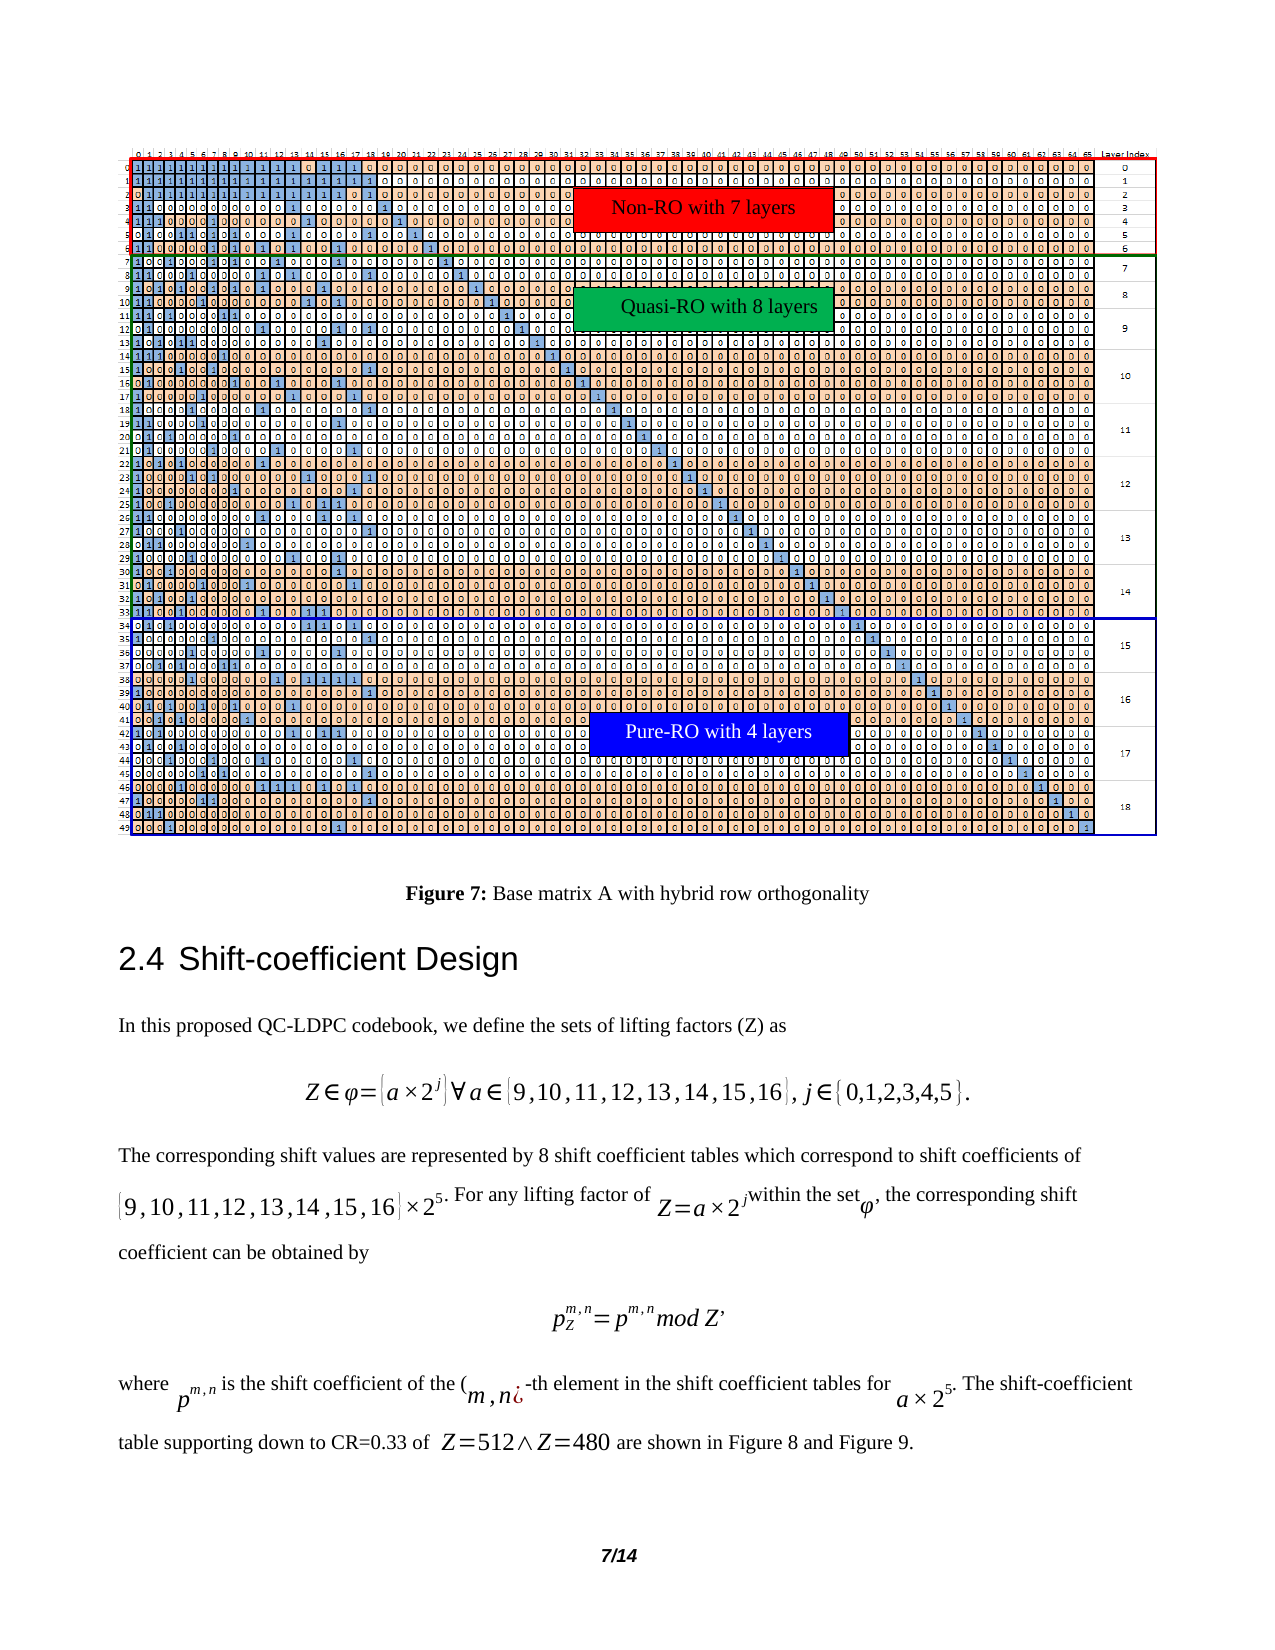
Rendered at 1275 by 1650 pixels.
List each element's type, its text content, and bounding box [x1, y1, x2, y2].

subtitle Shift-coefficient Design [118, 930, 1157, 986]
text where is the shift coefficient of the (-th element in the shift coefficient tables for . The shift-coefficient table supporting down to CR=0.33 of are shown in Figure 8 and Figure 9. [118, 1368, 1157, 1457]
text The corresponding shift values are represented by 8 shift coefficient tables which correspond to shift coefficients of. For any lifting factor of within the set, the corresponding shift coefficient can be obtained by [118, 1140, 1157, 1266]
text Figure 7: Base matrix A with hybrid row orthogonality [118, 879, 1157, 907]
text , [118, 1289, 1157, 1345]
picture [118, 148, 1157, 836]
text In this proposed QC-LDPC codebook, we define the sets of lifting factors (Z) as [118, 1011, 1157, 1039]
